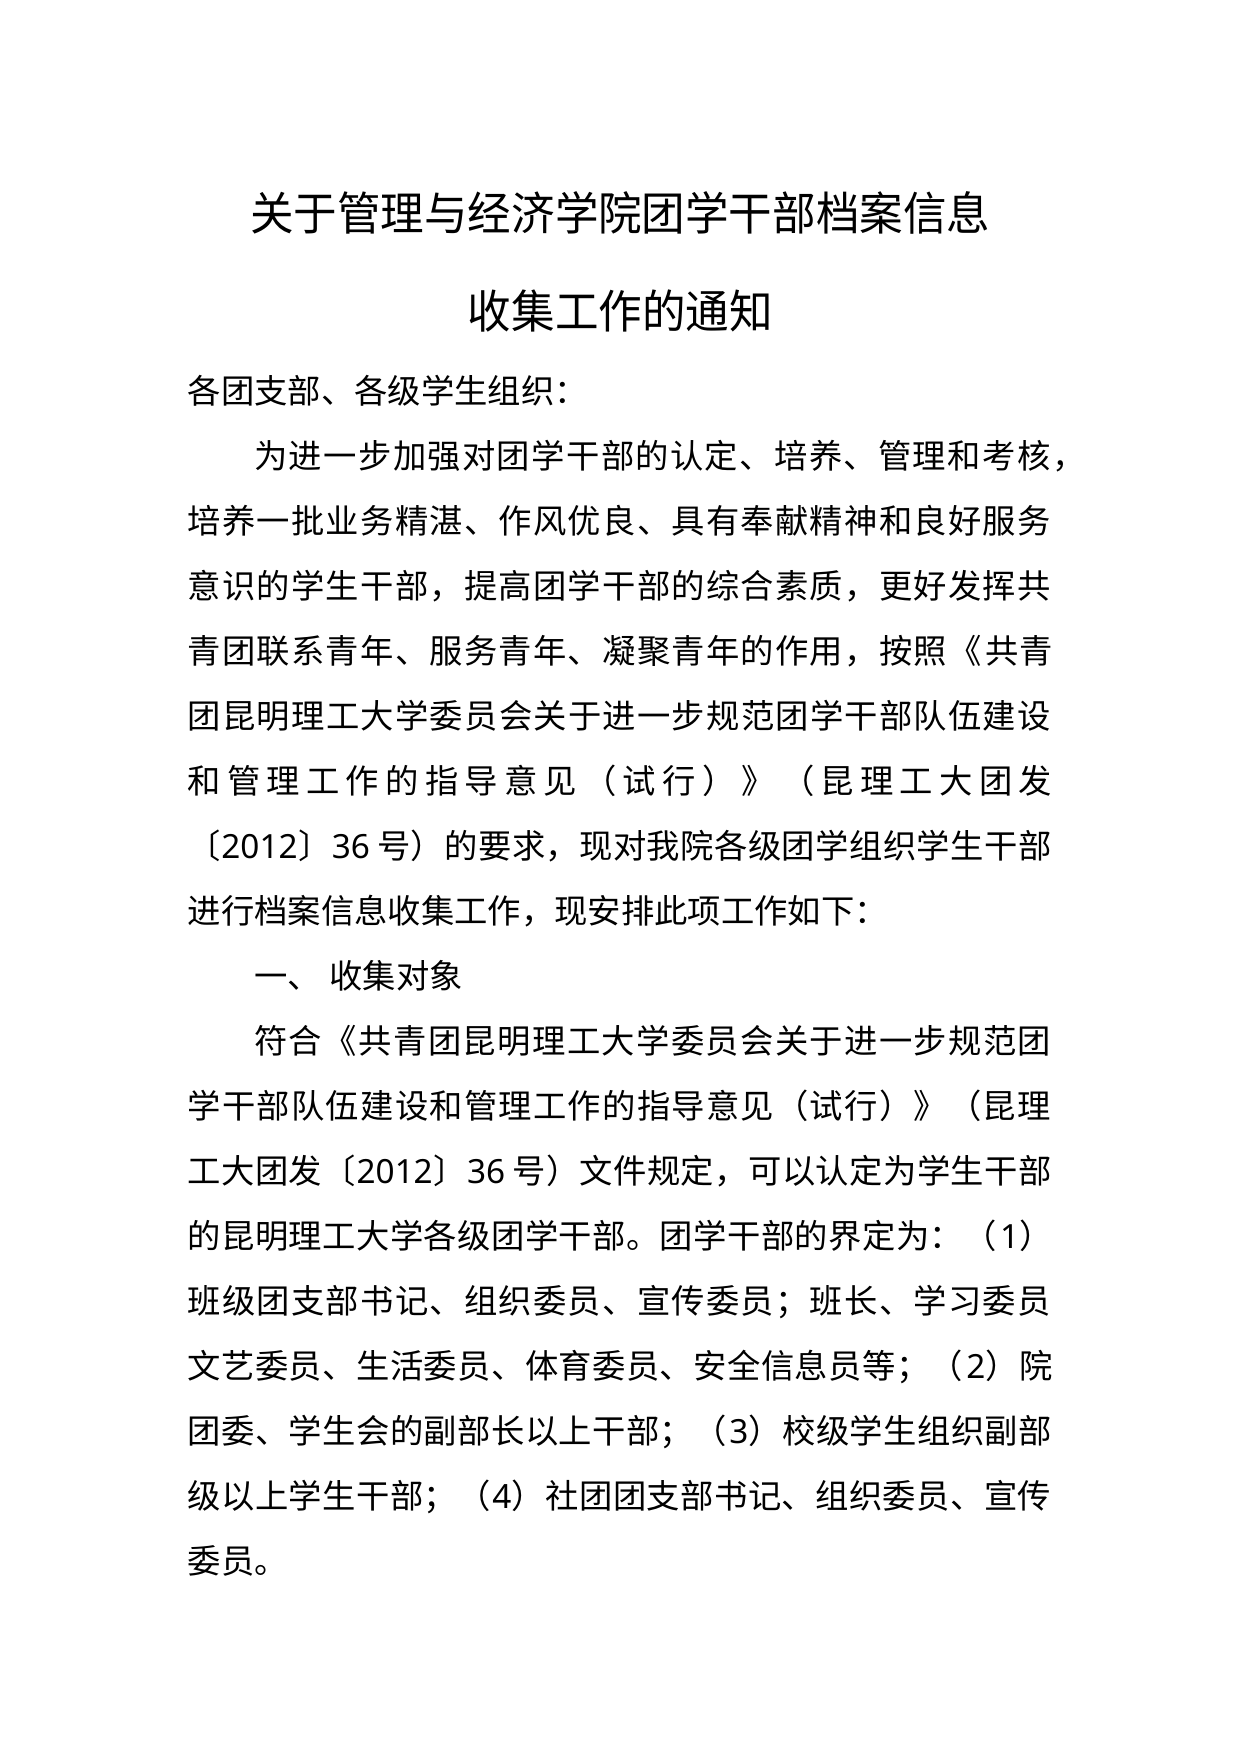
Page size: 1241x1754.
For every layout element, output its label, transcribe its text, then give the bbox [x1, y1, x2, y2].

list 收集对象 [254, 942, 1053, 1007]
text 各团支部、各级学生组织： [187, 357, 1053, 422]
text 关于管理与经济学院团学干部档案信息 [187, 162, 1053, 259]
text 符合《共青团昆明理工大学委员会关于进一步规范团学干部队伍建设和管理工作的指导意见（试行）》（昆理工大团发〔2012〕36号）文件规定，可以认定为学生干部的昆明理工大学各级团学干部。团学干部的界定为：（1）班级团支部书记、组织委员、宣传委员；班长、学习委员、文艺委员、生活委员、体育委员、安全信息员等；（2）院团委、学生会的副部长以上干部；（3）校级学生组织副部级以上学生干部；（4）社团团支部书记、组织委员、宣传委员。 [187, 1007, 1053, 1592]
text 收集工作的通知 [187, 259, 1053, 357]
text 为进一步加强对团学干部的认定、培养、管理和考核，培养一批业务精湛、作风优良、具有奉献精神和良好服务意识的学生干部，提高团学干部的综合素质，更好发挥共青团联系青年、服务青年、凝聚青年的作用，按照《共青团昆明理工大学委员会关于进一步规范团学干部队伍建设和管理工作的指导意见（试行）》（昆理工大团发〔2012〕36号）的要求，现对我院各级团学组织学生干部进行档案信息收集工作，现安排此项工作如下： [187, 422, 1053, 942]
